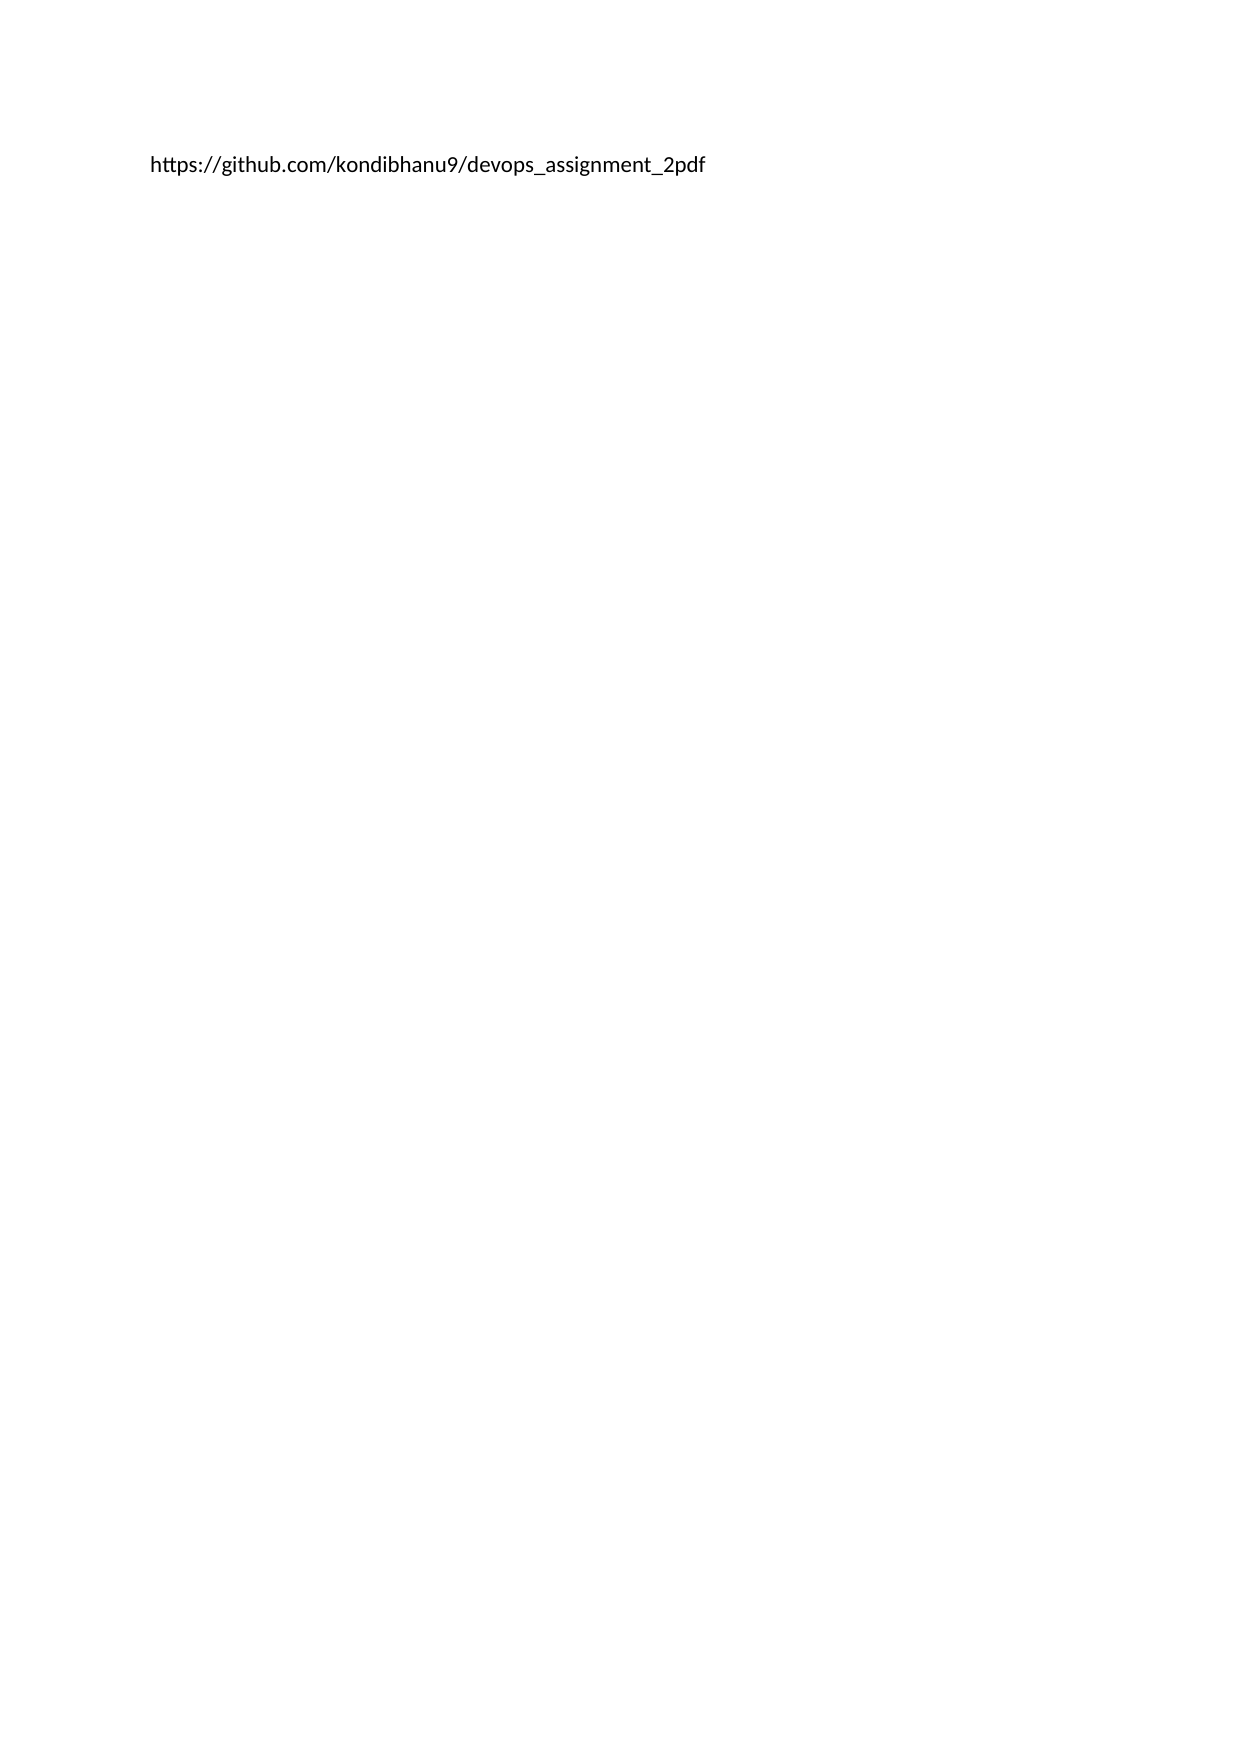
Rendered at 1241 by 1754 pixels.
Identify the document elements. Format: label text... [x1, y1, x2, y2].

text https://github.com/kondibhanu9/devops_assignment_2pdf [150, 150, 1090, 178]
